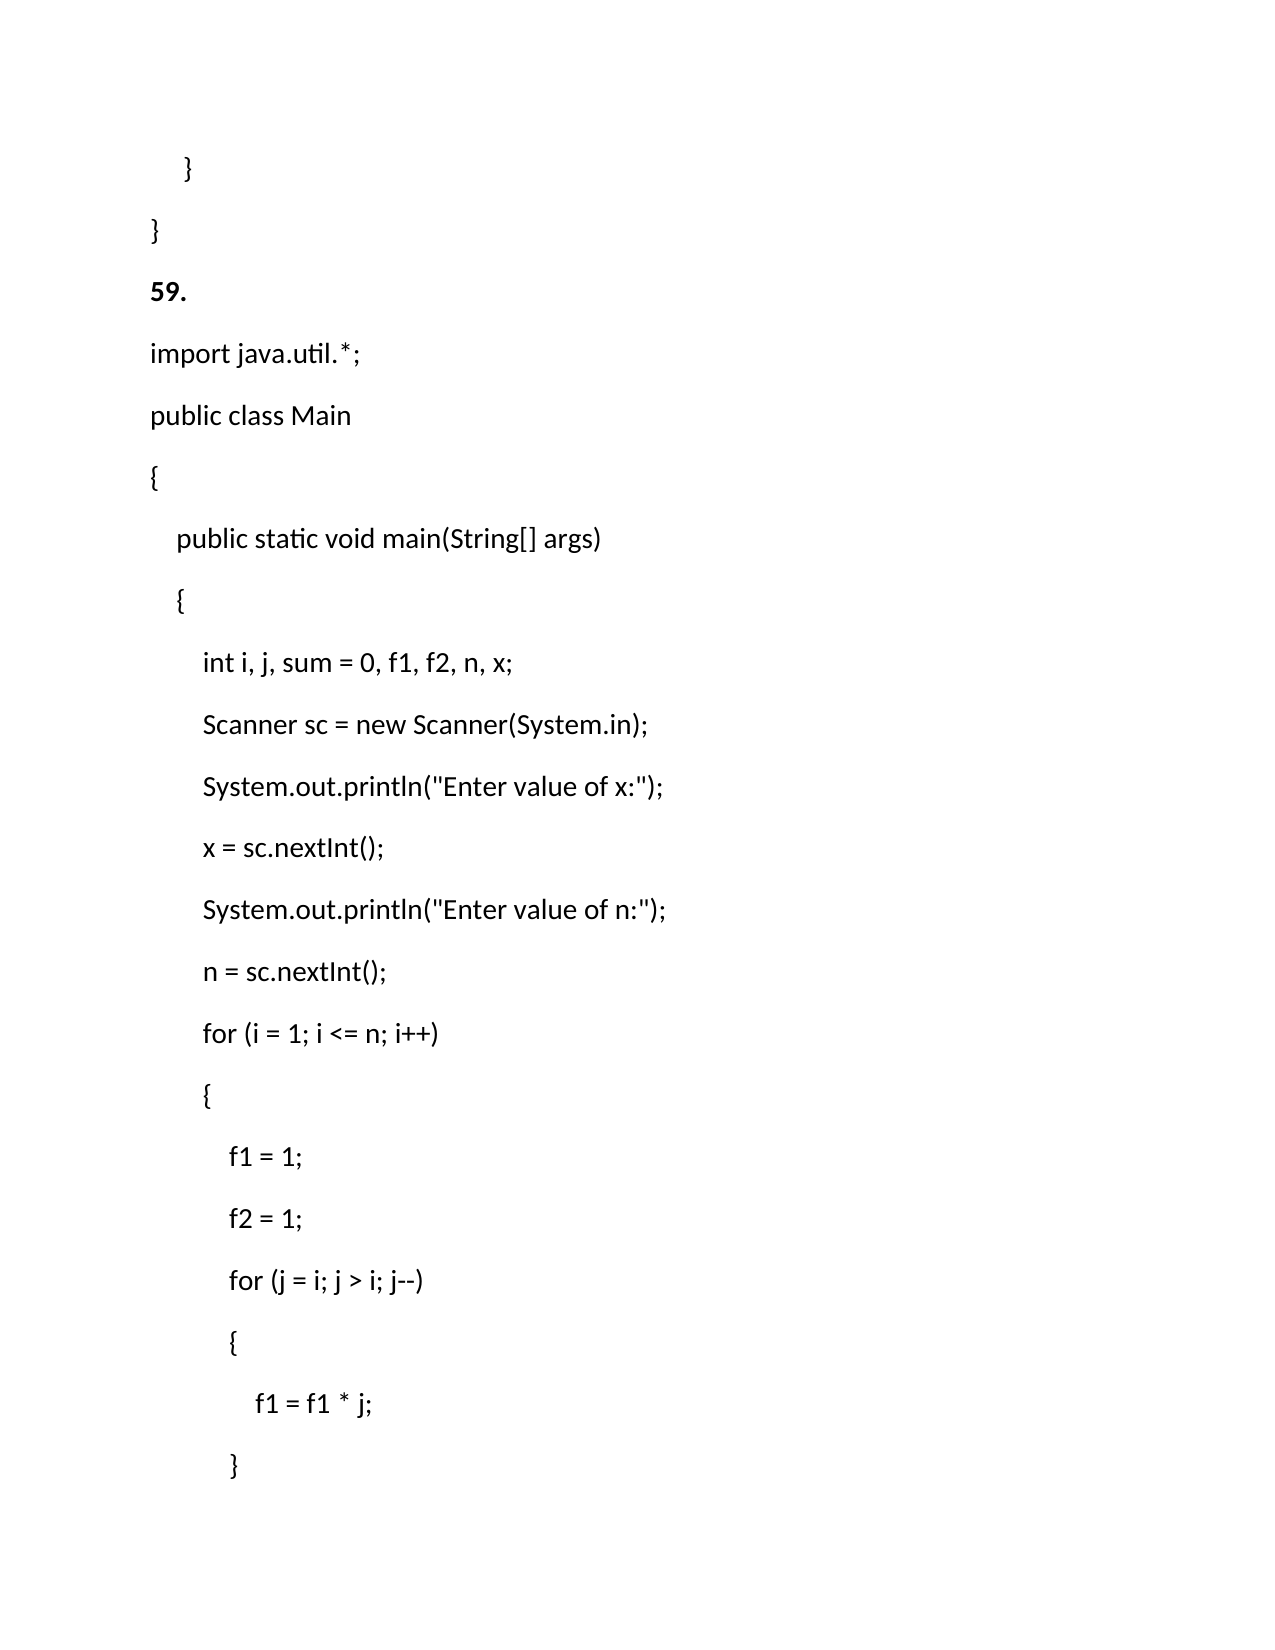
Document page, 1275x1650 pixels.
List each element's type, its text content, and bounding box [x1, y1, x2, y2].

text { [150, 1077, 1125, 1112]
text { [150, 1324, 1125, 1359]
text for (i = 1; i <= n; i++) [150, 1015, 1125, 1050]
text f1 = 1; [150, 1138, 1125, 1174]
text f2 = 1; [150, 1200, 1125, 1236]
text f1 = f1 * j; [150, 1385, 1125, 1421]
text int i, j, sum = 0, f1, f2, n, x; [150, 644, 1125, 680]
text public class Main [150, 397, 1125, 433]
text n = sc.nextInt(); [150, 953, 1125, 989]
text { [150, 582, 1125, 618]
text x = sc.nextInt(); [150, 829, 1125, 865]
text System.out.println("Enter value of n:"); [150, 891, 1125, 927]
text } [150, 150, 1125, 186]
text } [150, 212, 1125, 247]
text 59. [150, 273, 1125, 309]
text public static void main(String[] args) [150, 521, 1125, 556]
text { [150, 459, 1125, 494]
text System.out.println("Enter value of x:"); [150, 768, 1125, 803]
text } [150, 1447, 1125, 1483]
text for (j = i; j > i; j--) [150, 1262, 1125, 1297]
text Scanner sc = new Scanner(System.in); [150, 706, 1125, 742]
text import java.util.*; [150, 335, 1125, 371]
